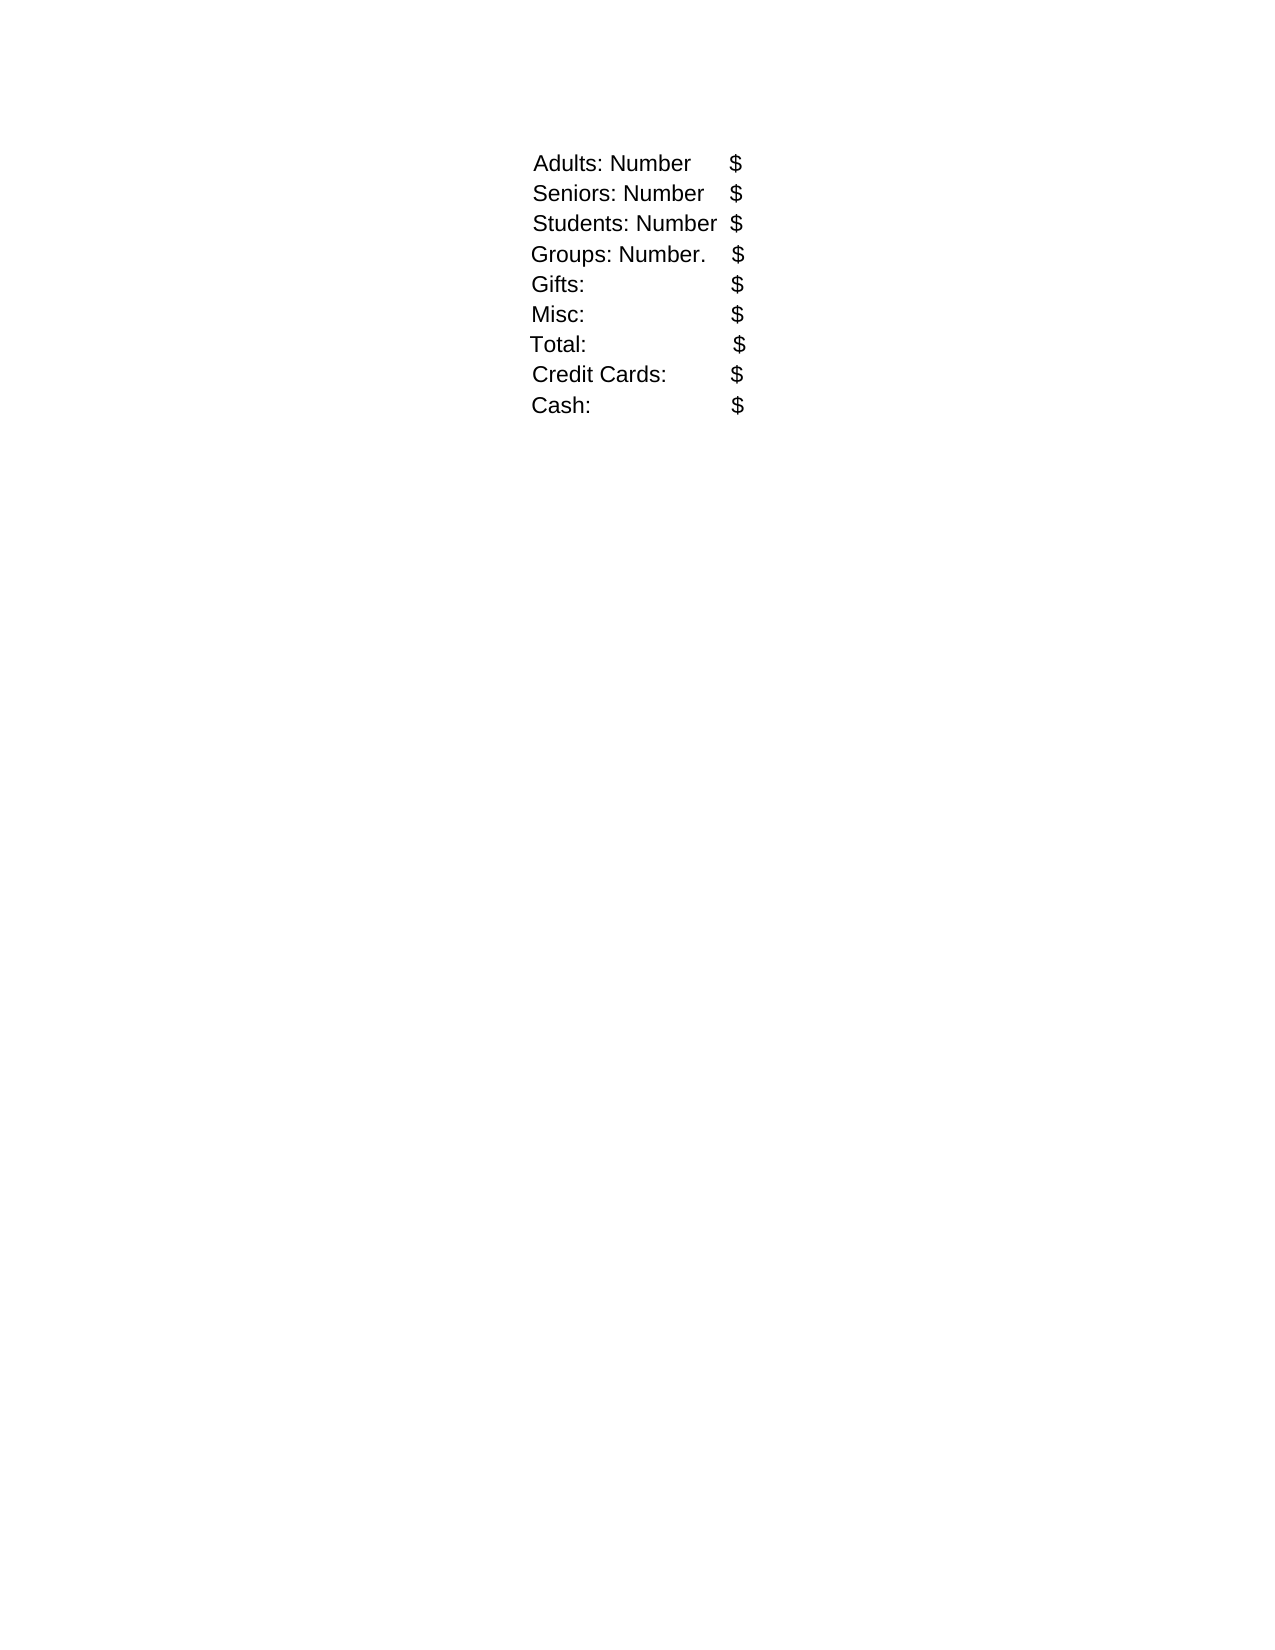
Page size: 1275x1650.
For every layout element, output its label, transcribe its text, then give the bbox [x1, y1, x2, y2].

text Total: $ [150, 331, 1125, 358]
text Credit Cards: $ [150, 361, 1125, 388]
text Misc: $ [150, 301, 1125, 327]
text Adults: Number $ [150, 150, 1125, 176]
text Seniors: Number $ [150, 180, 1125, 207]
text Cash: $ [150, 392, 1125, 418]
text Gifts: $ [150, 271, 1125, 297]
text Students: Number $ [150, 210, 1125, 237]
text Groups: Number. $ [150, 241, 1125, 267]
